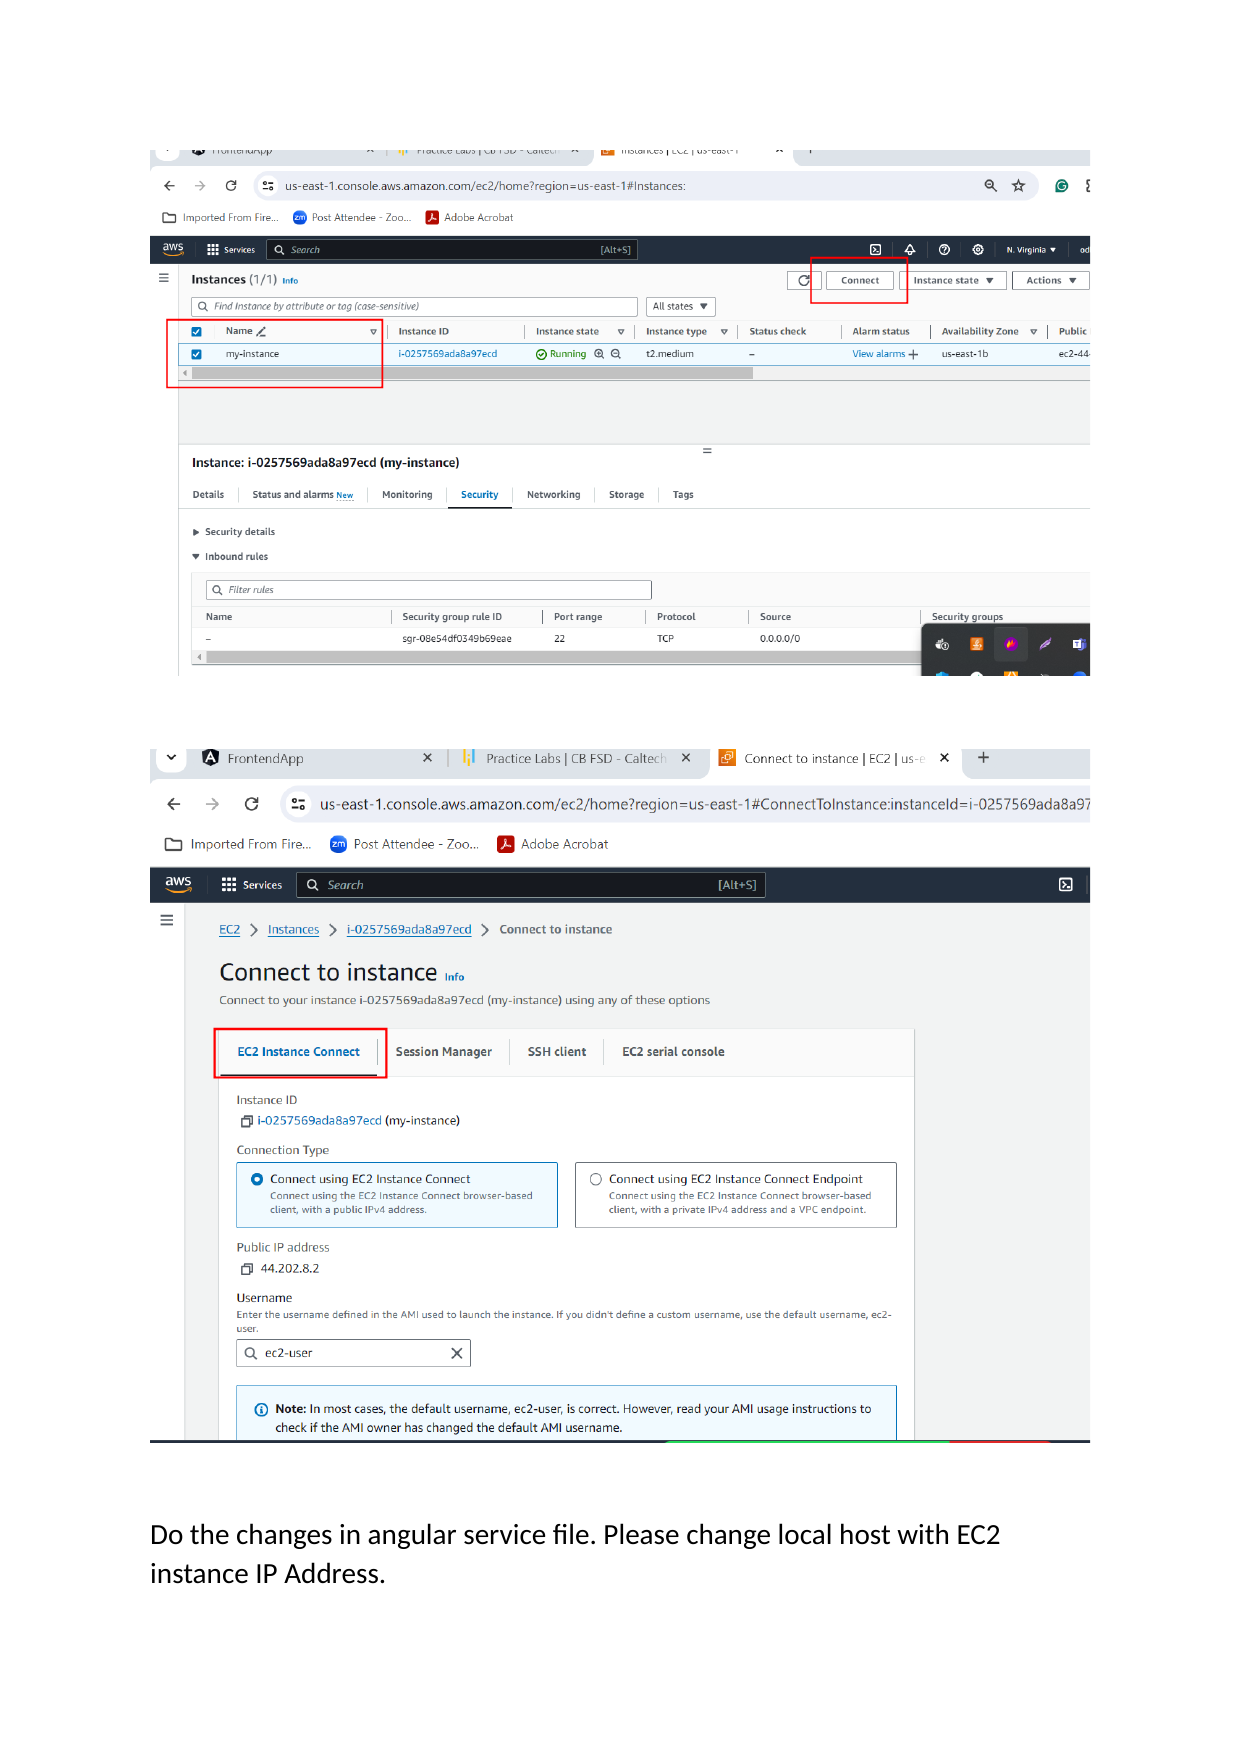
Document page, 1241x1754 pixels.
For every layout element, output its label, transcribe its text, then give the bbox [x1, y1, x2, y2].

text Do the changes in angular service file. Please change local host with EC2 instance IP Address. [150, 1516, 1090, 1590]
picture [150, 150, 1091, 676]
picture [150, 749, 1091, 1443]
